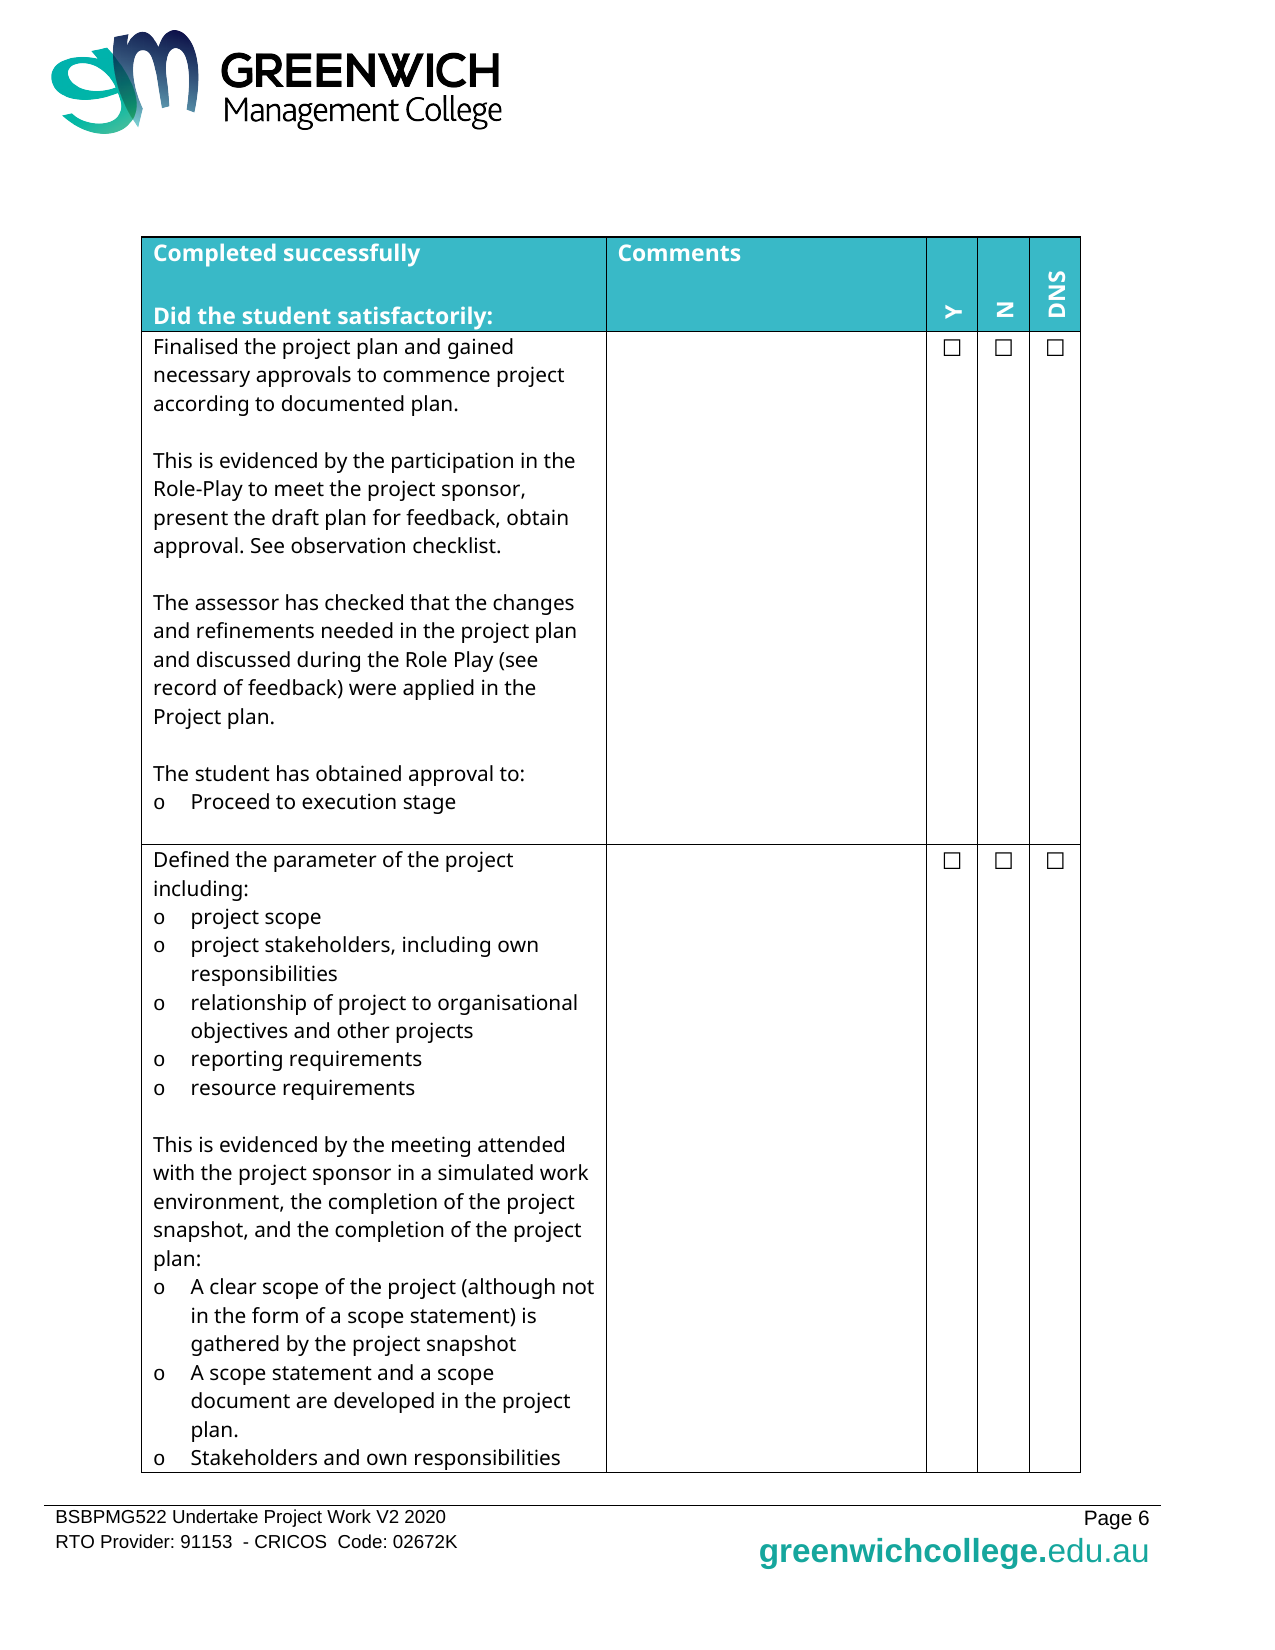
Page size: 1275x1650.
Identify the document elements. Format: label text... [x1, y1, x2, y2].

table_cell [927, 845, 977, 1472]
table_cell [927, 332, 977, 844]
table_cell [1030, 332, 1080, 844]
table_cell [978, 845, 1029, 1472]
table_header N [978, 238, 1029, 331]
table_cell Finalised the project plan and gained necessary approvals to commence project according to documented plan. This is evidenced by the participation in the Role-Play to meet the project sponsor, present the draft plan for feedback, obtain approval. See observation checklist. The assessor has checked that the changes and refinements needed in the project plan and discussed during the Role Play (see record of feedback) were applied in the Project plan. The student has obtained approval to: Proceed to execution stage [142, 332, 606, 844]
table_header Completed successfully Did the student satisfactorily: [142, 238, 606, 331]
table_cell [1030, 845, 1080, 1472]
table_cell [978, 332, 1029, 844]
table_cell [607, 332, 926, 844]
table_header DNS [1030, 238, 1080, 331]
table_header Comments [607, 238, 926, 331]
table_cell [607, 845, 926, 1472]
table_header Y [927, 238, 977, 331]
picture [51, 30, 502, 134]
